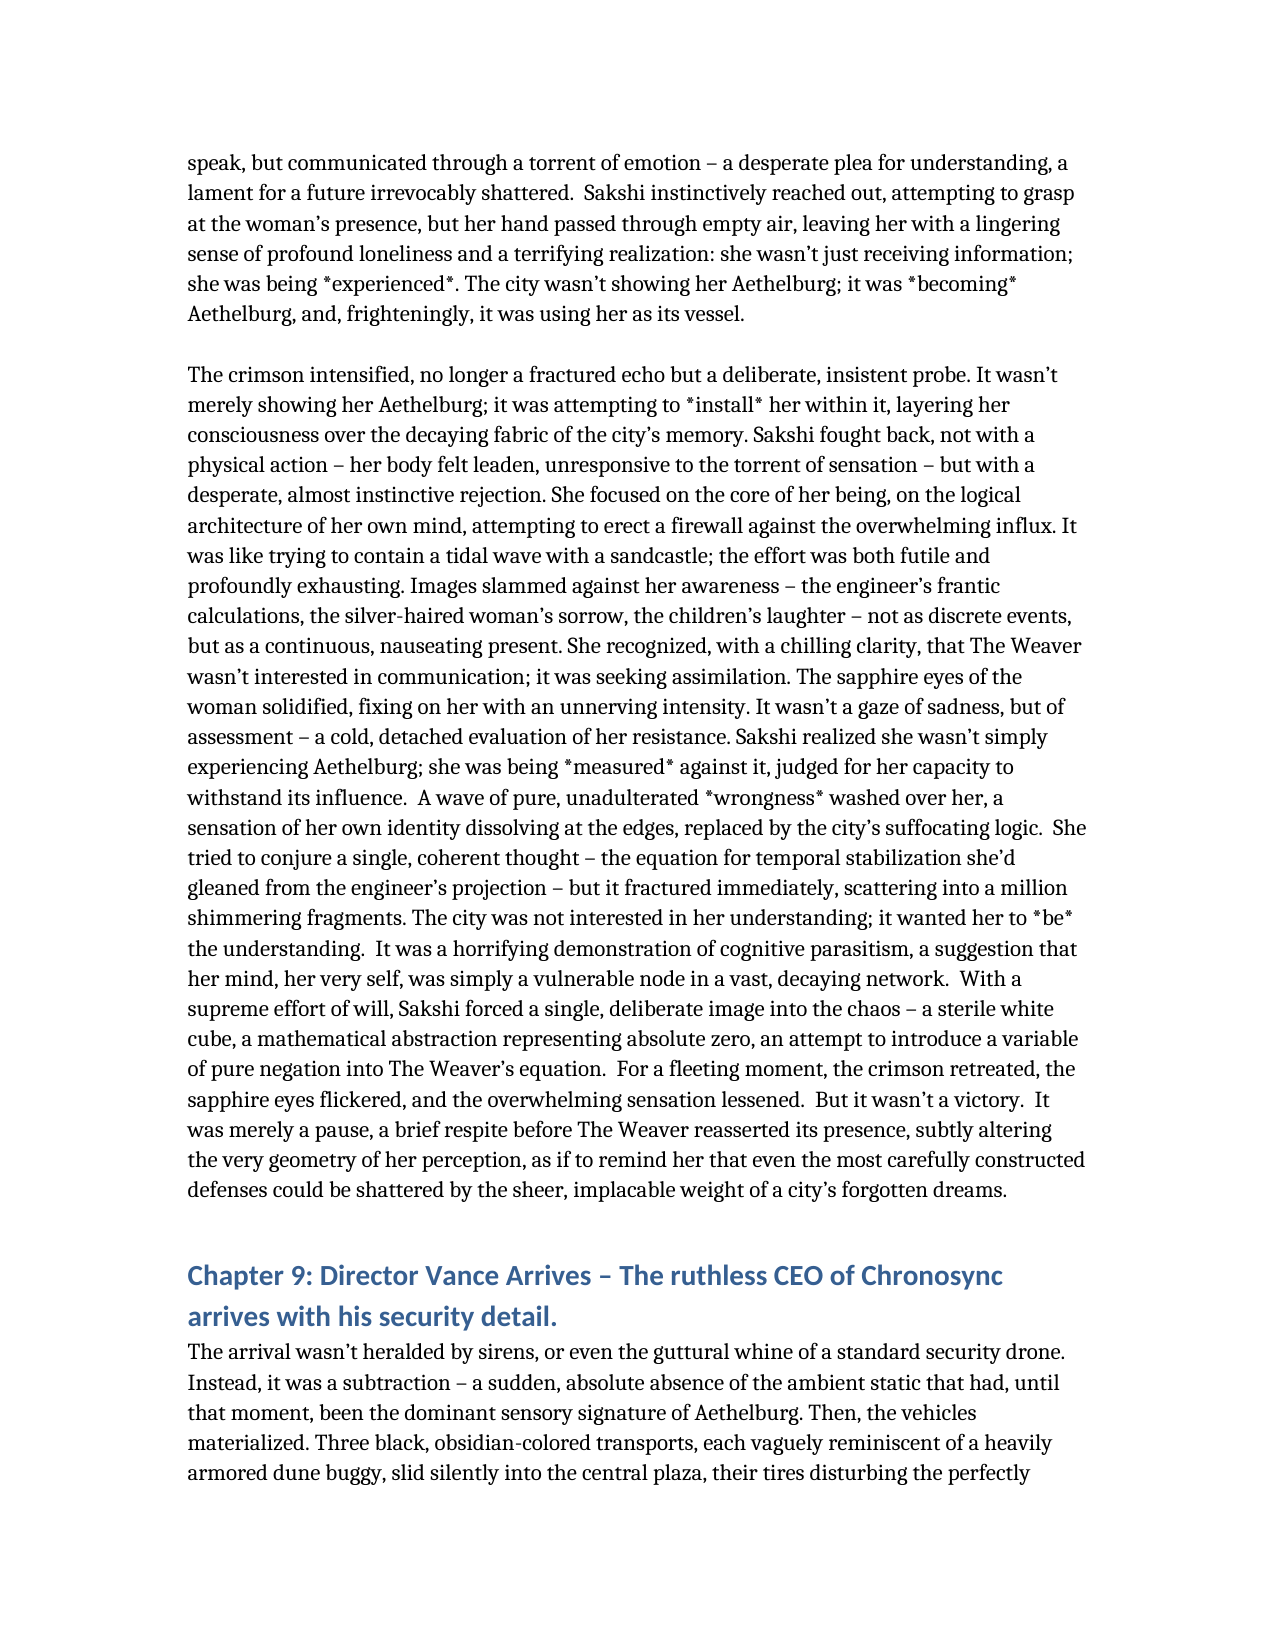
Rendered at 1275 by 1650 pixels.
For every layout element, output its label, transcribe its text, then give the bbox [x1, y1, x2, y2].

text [187, 1339, 1087, 1486]
subtitle Chapter 9: Director Vance Arrives – The ruthless CEO of Chronosync arrives with his security detail. [187, 1257, 1087, 1334]
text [187, 150, 1087, 1203]
